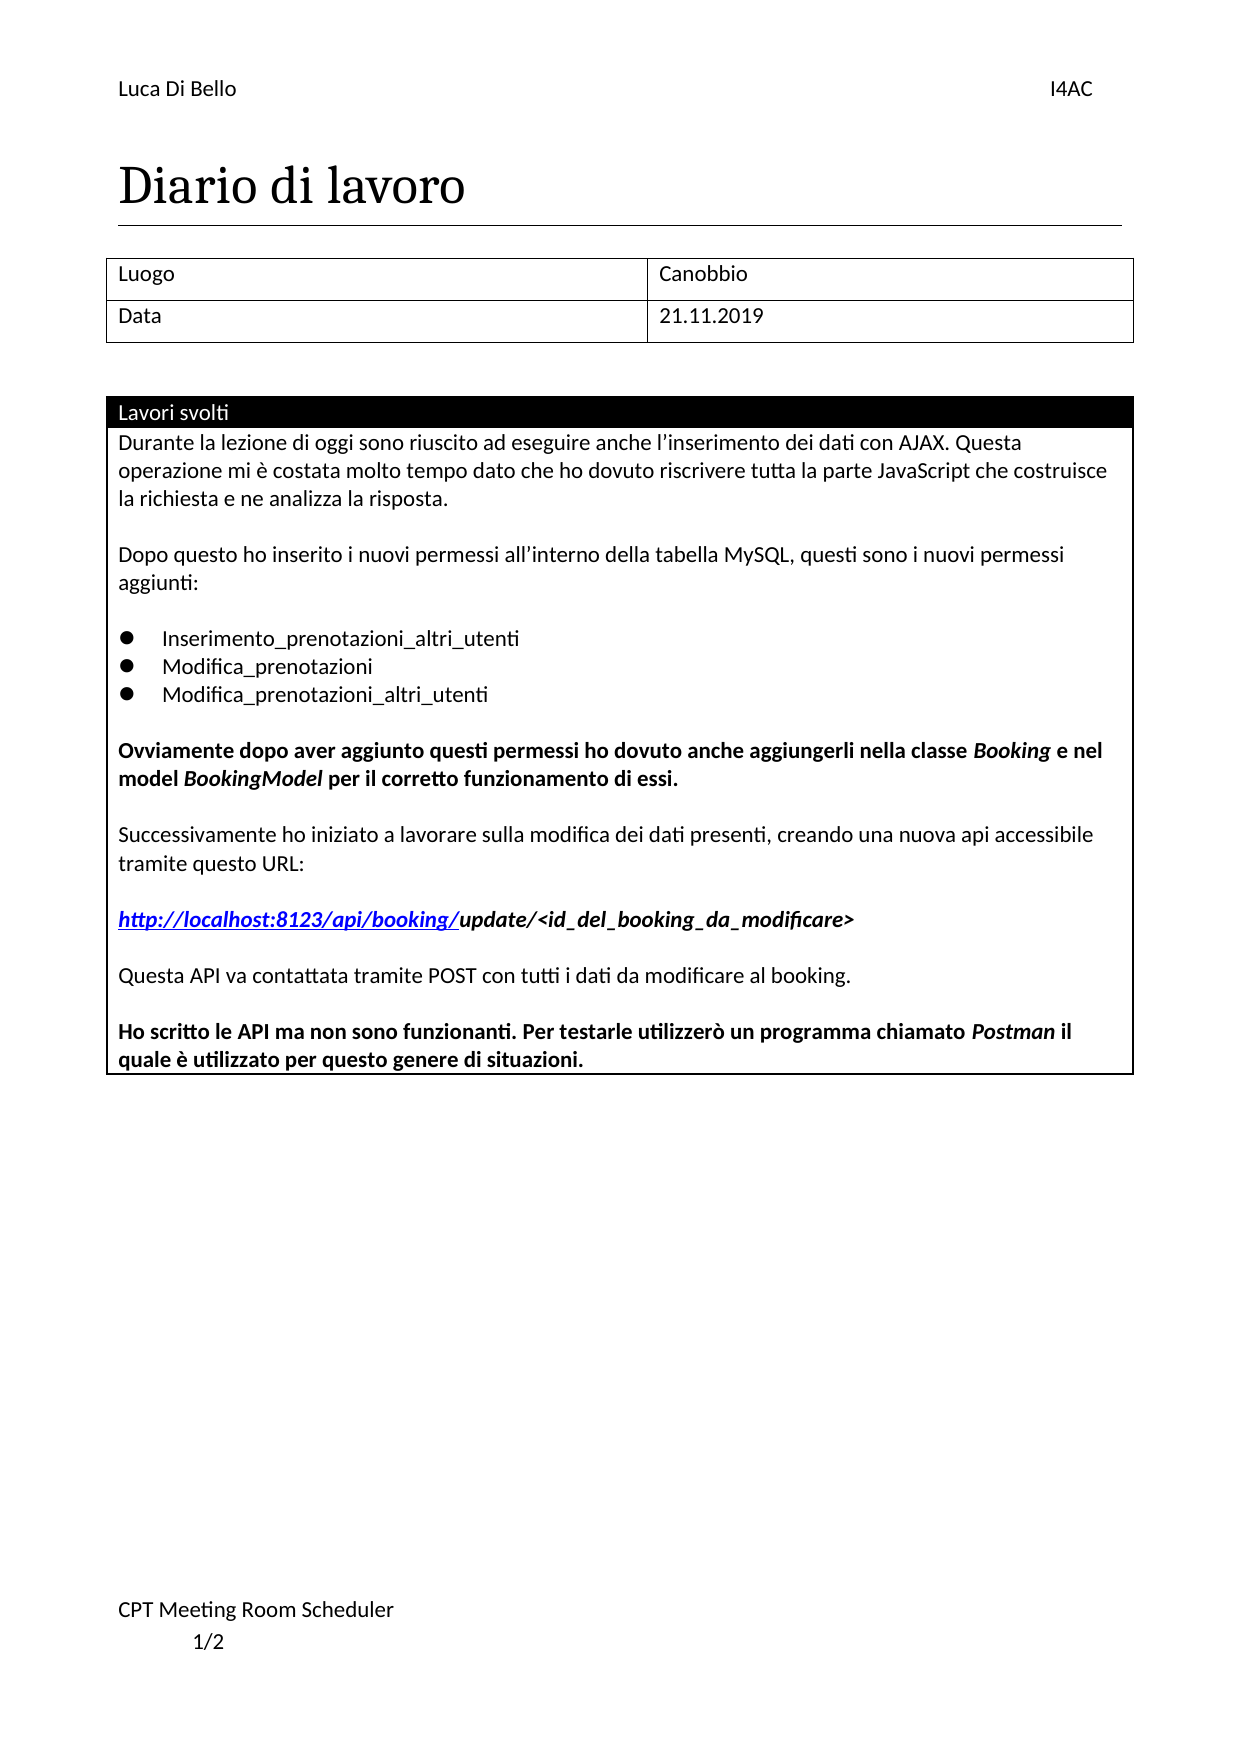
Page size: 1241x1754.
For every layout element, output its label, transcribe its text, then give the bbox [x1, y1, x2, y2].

table_header Lavori svolti [108, 398, 1132, 426]
table_cell Data [107, 301, 647, 342]
table_cell 21.11.2019 [648, 301, 1133, 342]
table_cell Durante la lezione di oggi sono riuscito ad eseguire anche l’inserimento dei dati con AJAX. Questa operazione mi è costata molto tempo dato che ho dovuto riscrivere tutta la parte JavaScript che costruisce la richiesta e ne analizza la risposta. Dopo questo ho inserito i nuovi permessi all’interno della tabella MySQL, questi sono i nuovi permessi aggiunti: Inserimento_prenotazioni_altri_utenti Modifica_prenotazioni Modifica_prenotazioni_altri_utenti Ovviamente dopo aver aggiunto questi permessi ho dovuto anche aggiungerli nella classe Booking e nel model BookingModel per il corretto funzionamento di essi. Successivamente ho iniziato a lavorare sulla modifica dei dati presenti, creando una nuova api accessibile tramite questo URL: http://localhost:8123/api/booking/update/<id_del_booking_da_modificare> Questa API va contattata tramite POST con tutti i dati da modificare al booking. Ho scritto le API ma non sono funzionanti. Per testarle utilizzerò un programma chiamato Postman il quale è utilizzato per questo genere di situazioni. [108, 428, 1132, 1073]
table_header Canobbio [648, 259, 1133, 300]
title Diario di lavoro [118, 155, 1122, 225]
table_header Luogo [107, 259, 647, 300]
